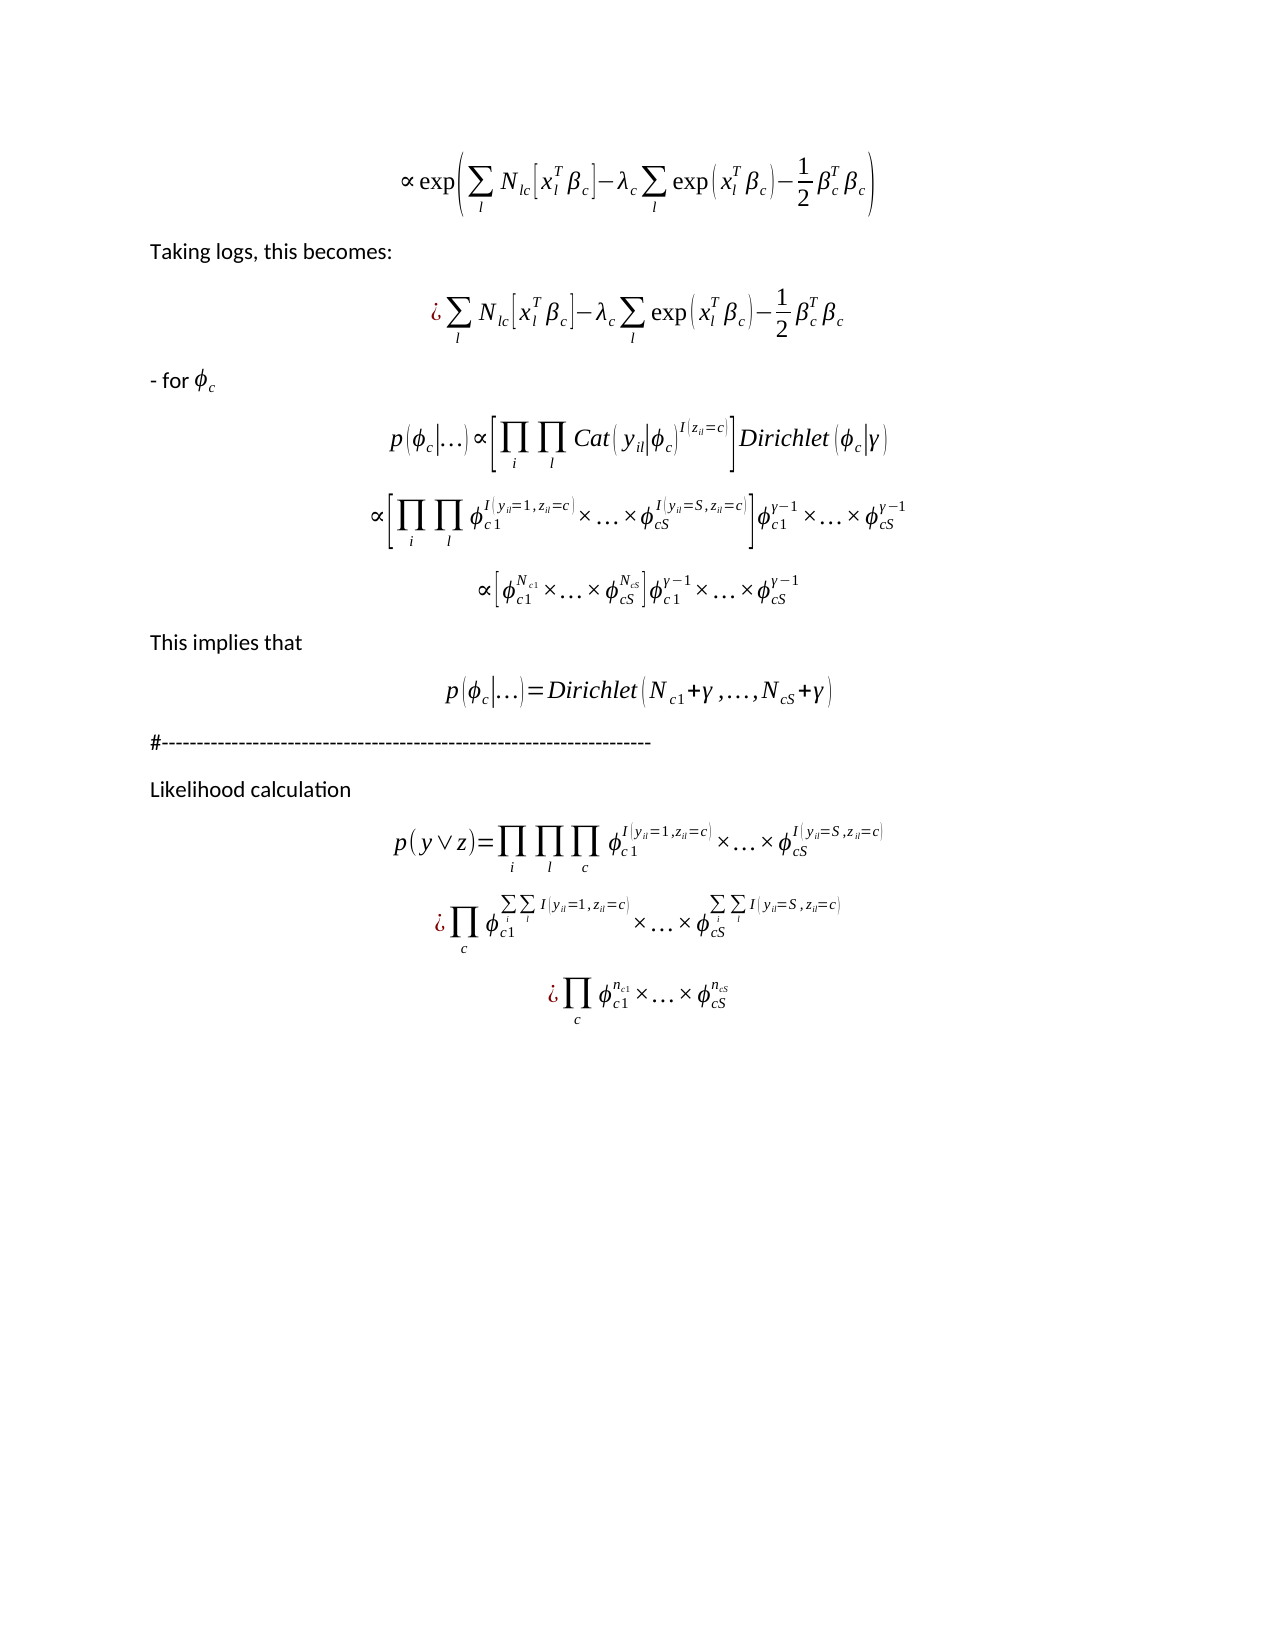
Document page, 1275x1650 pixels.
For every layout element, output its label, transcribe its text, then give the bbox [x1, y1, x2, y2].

text - for [150, 365, 1125, 396]
text Taking logs, this becomes: [150, 237, 1125, 265]
text This implies that [150, 628, 1125, 656]
text #---------------------------------------------------------------------- [150, 728, 1125, 756]
text Likelihood calculation [150, 775, 1125, 803]
